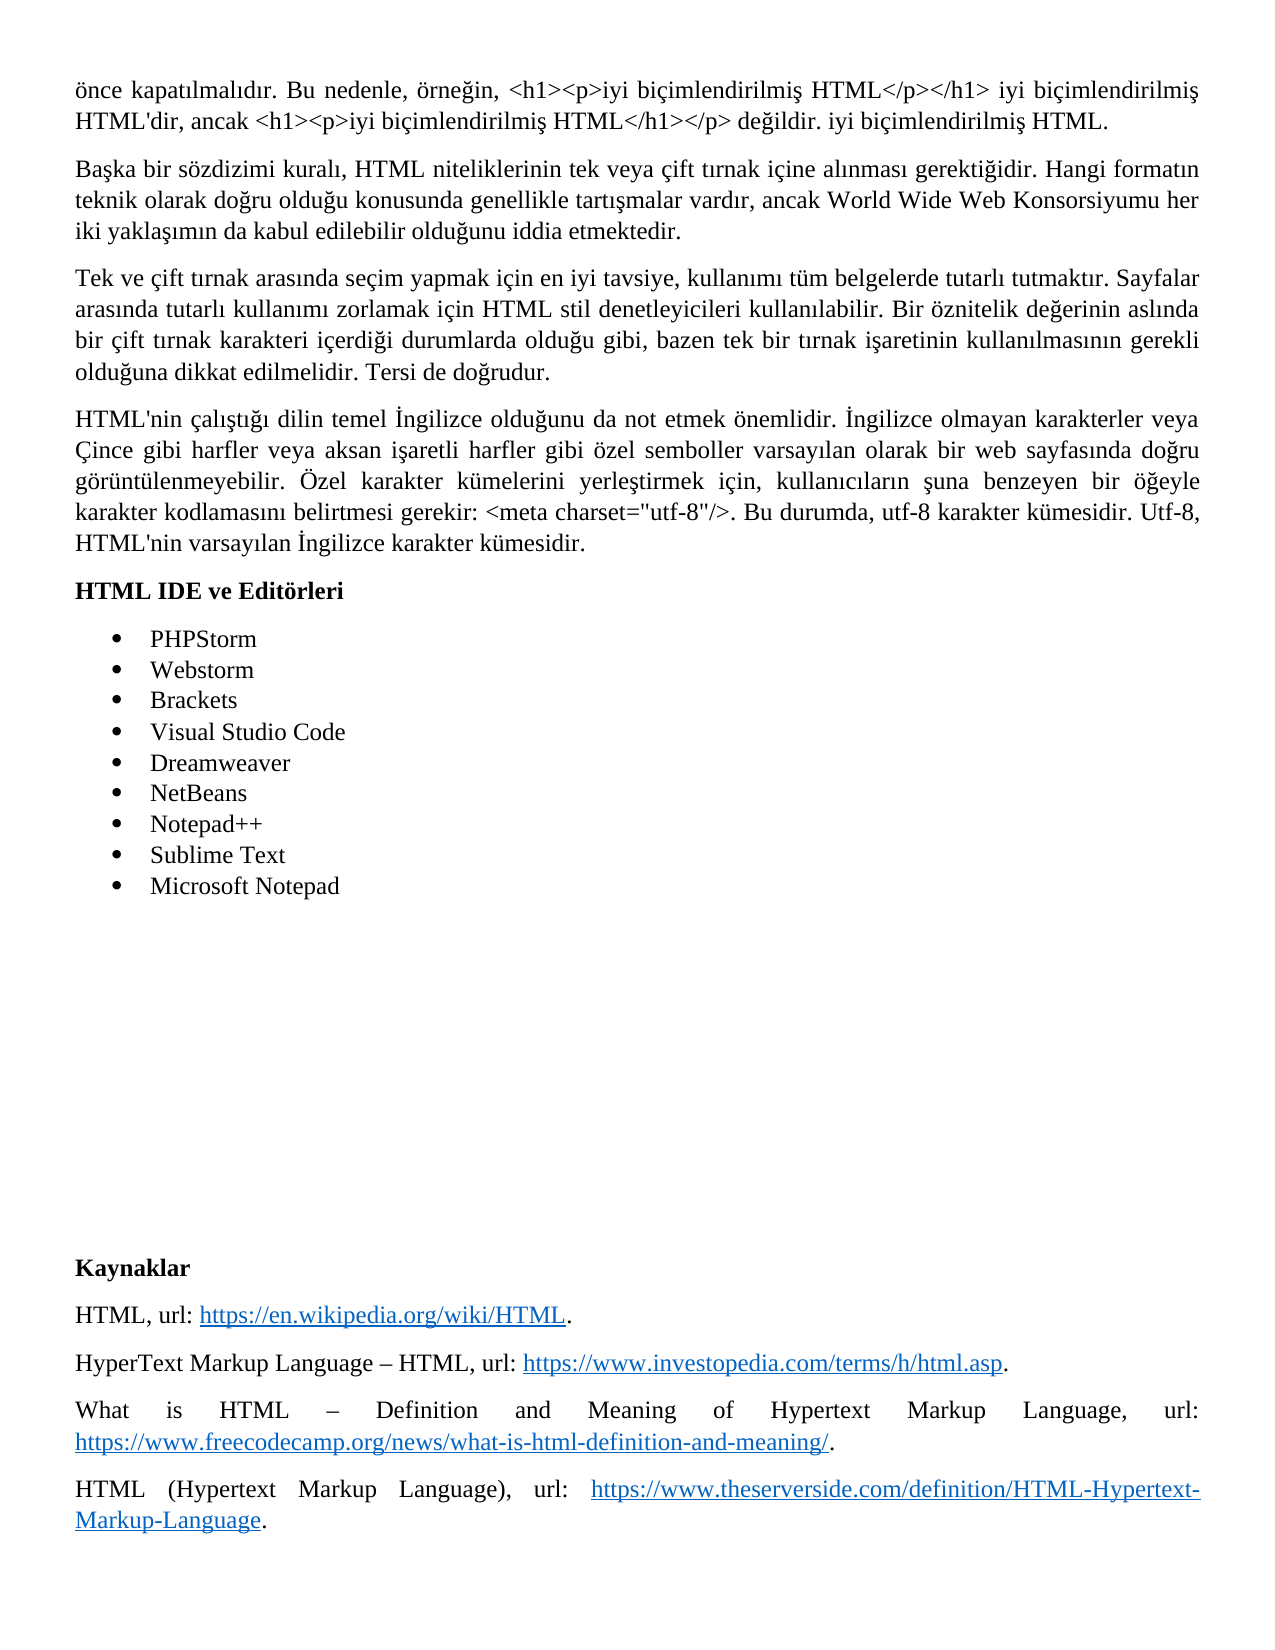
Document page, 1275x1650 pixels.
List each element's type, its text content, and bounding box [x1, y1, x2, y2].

text Başka bir sözdizimi kuralı, HTML niteliklerinin tek veya çift tırnak içine alınması gerektiğidir. Hangi formatın teknik olarak doğru olduğu konusunda genellikle tartışmalar vardır, ancak World Wide Web Konsorsiyumu her iki yaklaşımın da kabul edilebilir olduğunu iddia etmektedir. [75, 154, 1200, 244]
list Notepad++ [112, 809, 1212, 838]
text HTML, url: https://en.wikipedia.org/wiki/HTML. [75, 1300, 1212, 1329]
text Tek ve çift tırnak arasında seçim yapmak için en iyi tavsiye, kullanımı tüm belgelerde tutarlı tutmaktır. Sayfalar arasında tutarlı kullanımı zorlamak için HTML stil denetleyicileri kullanılabilir. Bir öznitelik değerinin aslında bir çift tırnak karakteri içerdiği durumlarda olduğu gibi, bazen tek bir tırnak işaretinin kullanılmasının gerekli olduğuna dikkat edilmelidir. Tersi de doğrudur. [75, 263, 1201, 385]
text What is HTML – Definition and Meaning of Hypertext Markup Language, url: https://www.freecodecamp.org/news/what-is-html-definition-and-meaning/. [75, 1396, 1200, 1455]
subtitle Kaynaklar [75, 1253, 1212, 1281]
list NetBeans [112, 778, 1212, 807]
list Visual Studio Code [112, 717, 1212, 746]
list Brackets [112, 686, 1212, 714]
list Webstorm [112, 655, 1212, 683]
text HyperText Markup Language – HTML, url: https://www.investopedia.com/terms/h/html.asp. [75, 1348, 1212, 1377]
text HTML'nin çalıştığı dilin temel İngilizce olduğunu da not etmek önemlidir. İngilizce olmayan karakterler veya Çince gibi harfler veya aksan işaretli harfler gibi özel semboller varsayılan olarak bir web sayfasında doğru görüntülenmeyebilir. Özel karakter kümelerini yerleştirmek için, kullanıcıların şuna benzeyen bir öğeyle karakter kodlamasını belirtmesi gerekir: <meta charset="utf-8"/>. Bu durumda, utf-8 karakter kümesidir. Utf-8, HTML'nin varsayılan İngilizce karakter kümesidir. [75, 404, 1200, 557]
list Dreamweaver [112, 748, 1212, 776]
list Sublime Text [112, 841, 1212, 869]
list PHPStorm [112, 624, 1212, 653]
list Microsoft Notepad [112, 871, 1212, 900]
subtitle HTML IDE ve Editörleri [75, 576, 1212, 605]
text önce kapatılmalıdır. Bu nedenle, örneğin, <h1><p>iyi biçimlendirilmiş HTML</p></h1> iyi biçimlendirilmiş HTML'dir, ancak <h1><p>iyi biçimlendirilmiş HTML</h1></p> değildir. iyi biçimlendirilmiş HTML. [75, 75, 1200, 135]
text HTML (Hypertext Markup Language), url: https://www.theserverside.com/definition/HTML-Hypertext- Markup-Language. [75, 1474, 1200, 1534]
